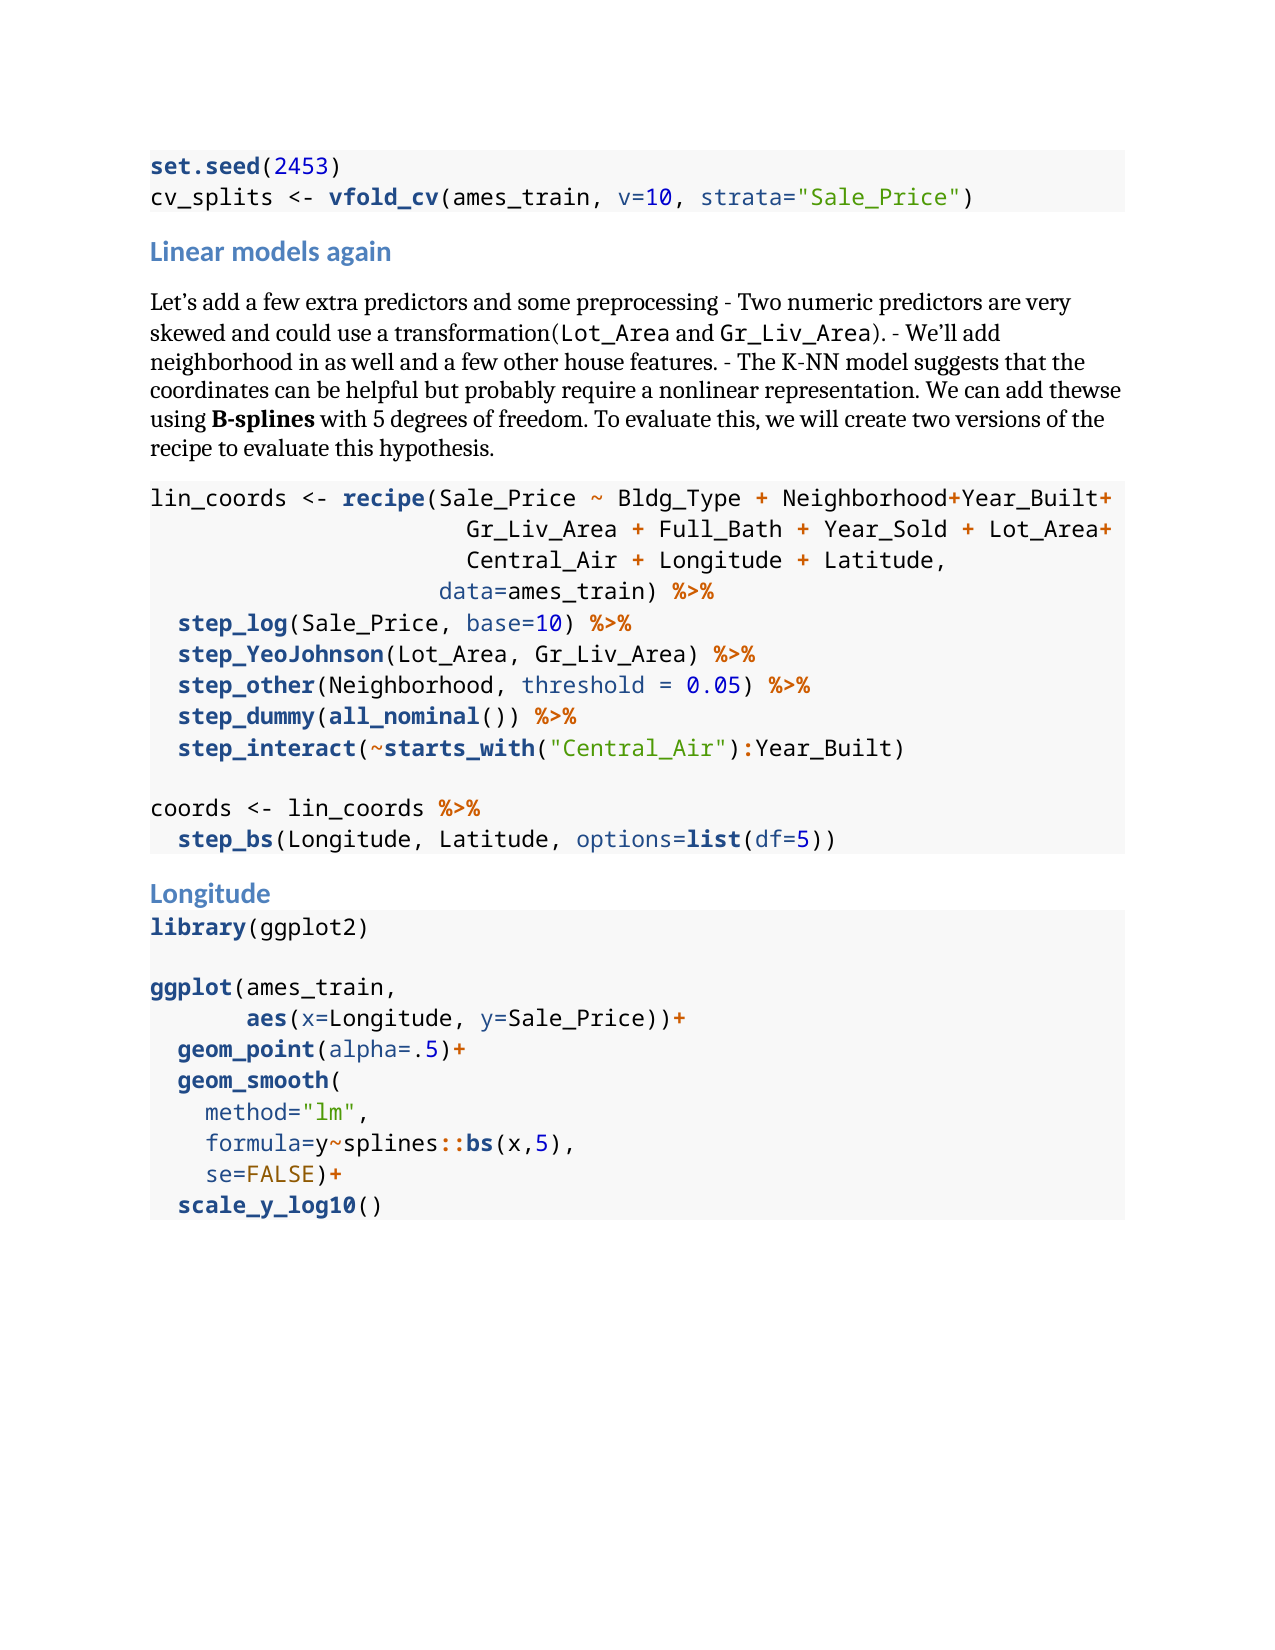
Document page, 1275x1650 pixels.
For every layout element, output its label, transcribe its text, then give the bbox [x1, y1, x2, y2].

text Let’s add a few extra predictors and some preprocessing - Two numeric predictors are very skewed and could use a transformation(Lot_Area and Gr_Liv_Area). - We’ll add neighborhood in as well and a few other house features. - The K-NN model suggests that the coordinates can be helpful but probably require a nonlinear representation. We can add thewse using B-splines with 5 degrees of freedom. To evaluate this, we will create two versions of the recipe to evaluate this hypothesis. [150, 288, 1125, 463]
subtitle Longitude [150, 875, 1125, 910]
text lin_coords <- recipe(Sale_Price ~ Bldg_Type + Neighborhood+Year_Built+ Gr_Liv_Area + Full_Bath + Year_Sold + Lot_Area+ Central_Air + Longitude + Latitude, data=ames_train) %>% step_log(Sale_Price, base=10) %>% step_YeoJohnson(Lot_Area, Gr_Liv_Area) %>% step_other(Neighborhood, threshold = 0.05) %>% step_dummy(all_nominal()) %>% step_interact(~starts_with("Central_Air"):Year_Built) coords <- lin_coords %>% step_bs(Longitude, Latitude, options=list(df=5)) [150, 481, 1125, 854]
subtitle Linear models again [150, 233, 1125, 269]
text library(ggplot2) ggplot(ames_train, aes(x=Longitude, y=Sale_Price))+ geom_point(alpha=.5)+ geom_smooth( method="lm", formula=y~splines::bs(x,5), se=FALSE)+ scale_y_log10() [150, 910, 1125, 1220]
